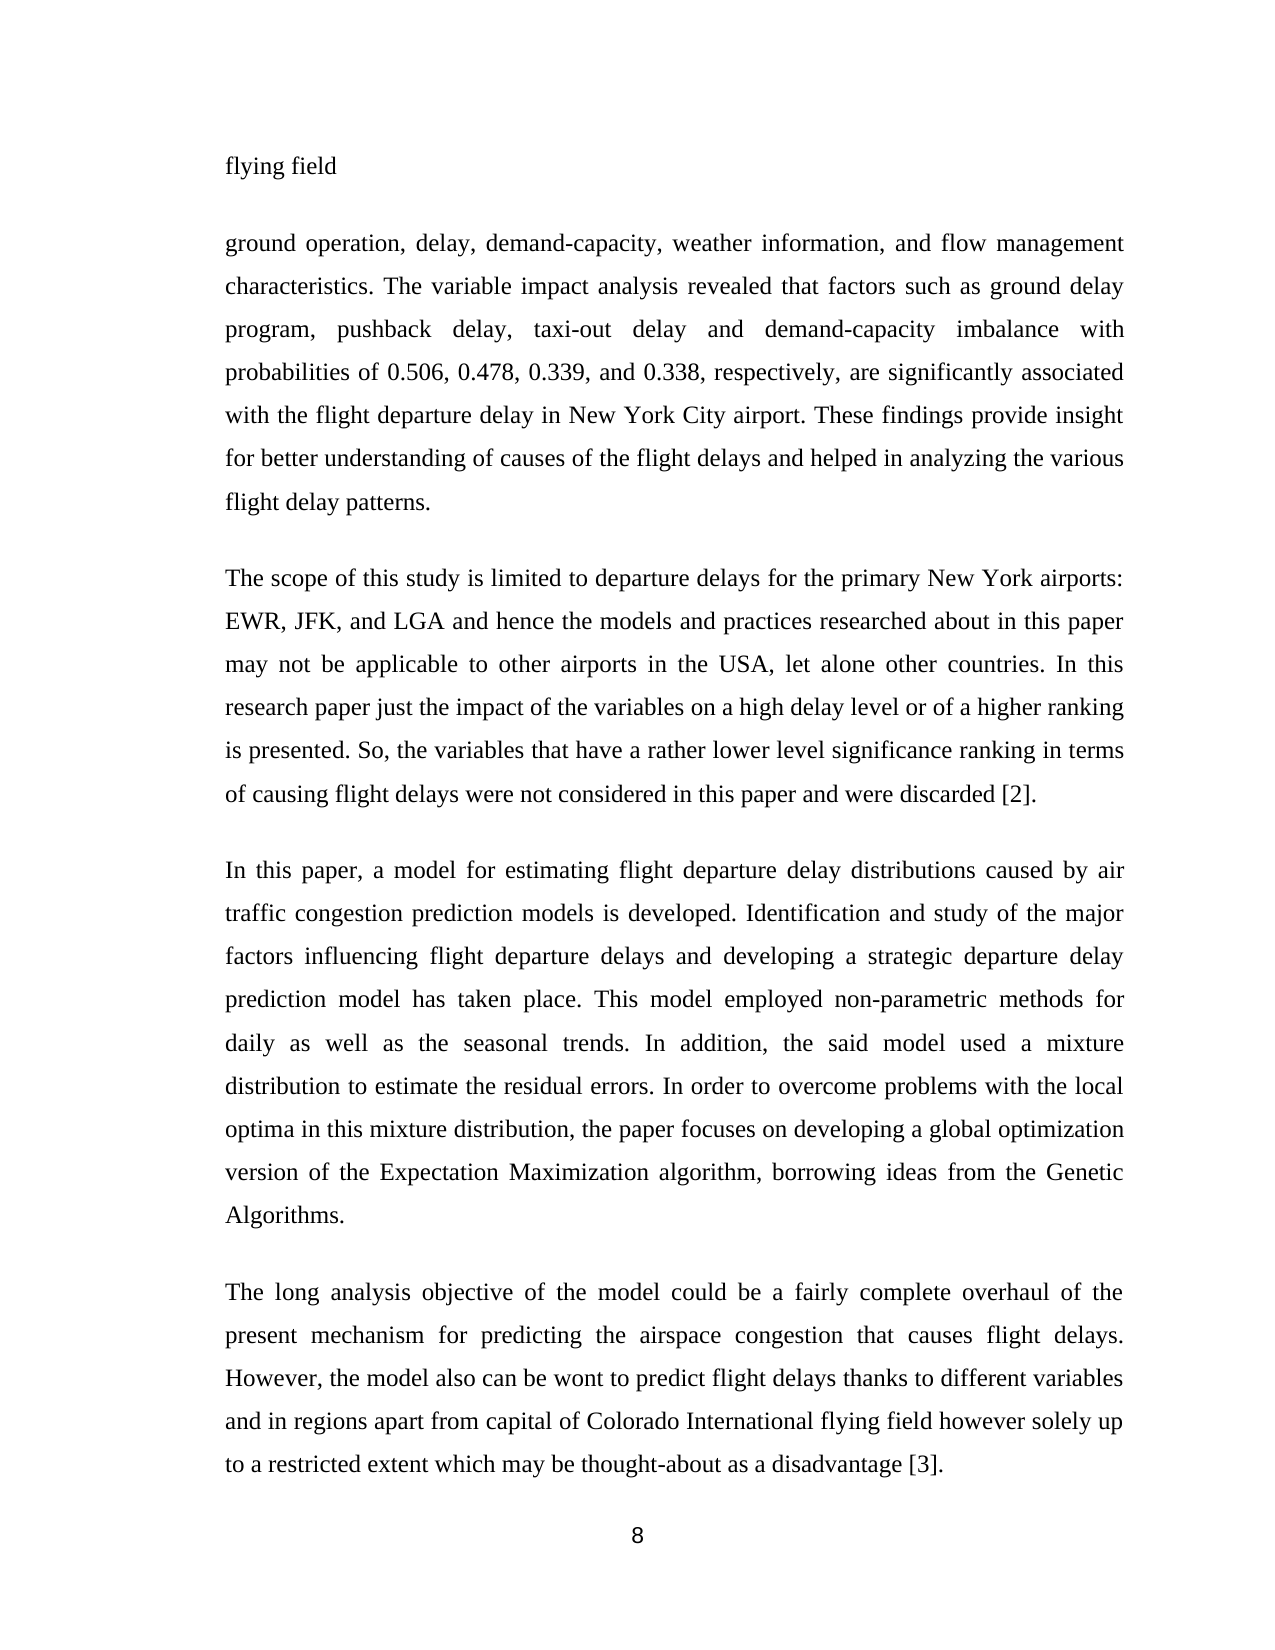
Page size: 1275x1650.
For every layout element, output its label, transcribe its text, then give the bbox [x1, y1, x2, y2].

text ground operation, delay, demand-capacity, weather information, and flow management characteristics. The variable impact analysis revealed that factors such as ground delay program, pushback delay, taxi-out delay and demand-capacity imbalance with probabilities of 0.506, 0.478, 0.339, and 0.338, respectively, are significantly associated with the flight departure delay in New York City airport. These findings provide insight for better understanding of causes of the flight delays and helped in analyzing the various flight delay patterns. [225, 228, 1125, 515]
text The scope of this study is limited to departure delays for the primary New York airports: EWR, JFK, and LGA and hence the models and practices researched about in this paper may not be applicable to other airports in the USA, let alone other countries. In this research paper just the impact of the variables on a high delay level or of a higher ranking is presented. So, the variables that have a rather lower level significance ranking in terms of causing flight delays were not considered in this paper and were discarded [2]. [225, 563, 1125, 807]
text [225, 151, 1125, 180]
text In this paper, a model for estimating flight departure delay distributions caused by air traffic congestion prediction models is developed. Identification and study of the major factors influencing flight departure delays and developing a strategic departure delay prediction model has taken place. This model employed non-parametric methods for daily as well as the seasonal trends. In addition, the said model used a mixture distribution to estimate the residual errors. In order to overcome problems with the local optima in this mixture distribution, the paper focuses on developing a global optimization version of the Expectation Maximization algorithm, borrowing ideas from the Genetic Algorithms. [225, 855, 1125, 1229]
text The long analysis objective of the model could be a fairly complete overhaul of the present mechanism for predicting the airspace congestion that causes flight delays. However, the model also can be wont to predict flight delays thanks to different variables and in regions apart from capital of Colorado International flying field however solely up to a restricted extent which may be thought-about as a disadvantage [3]. [225, 1277, 1125, 1478]
